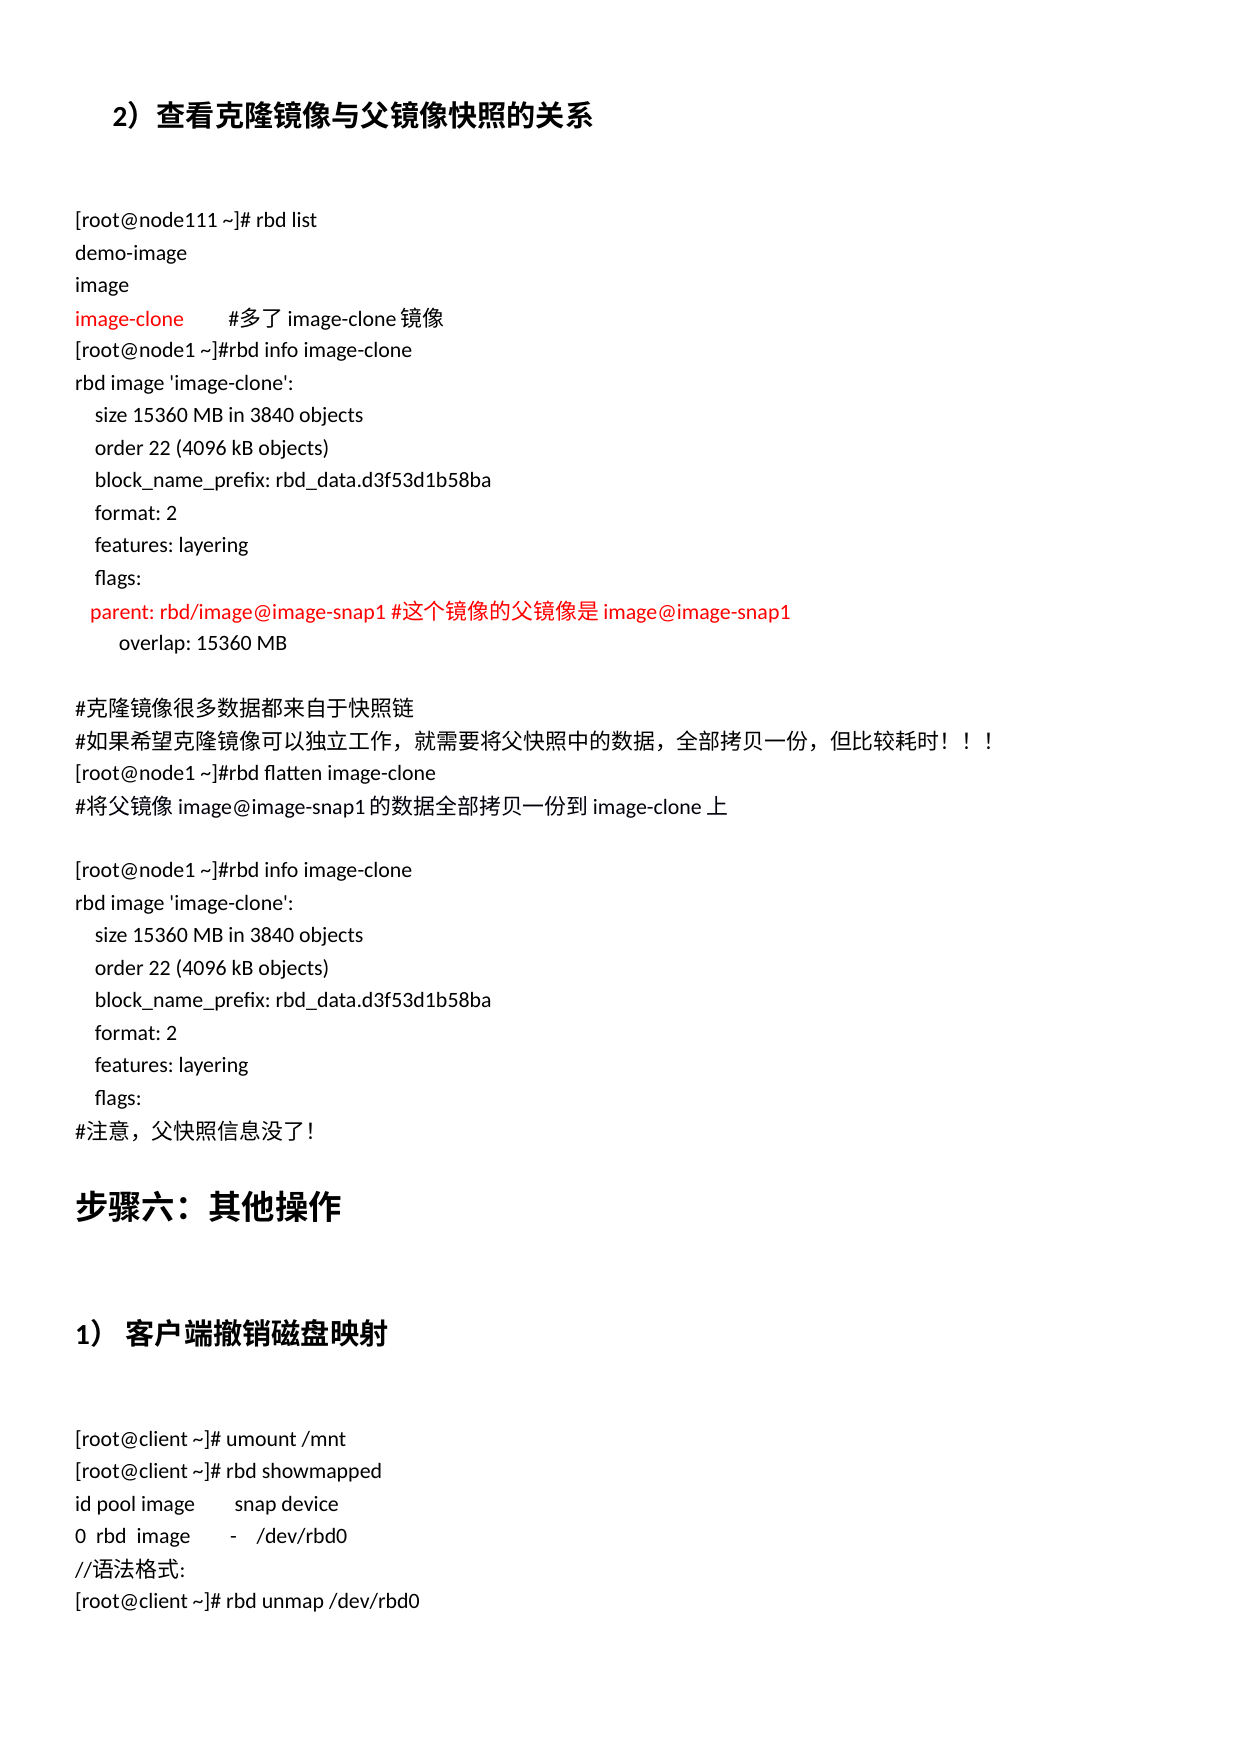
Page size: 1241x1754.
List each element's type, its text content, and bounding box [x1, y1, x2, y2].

text [root@node1 ~]#rbd info image-clone [75, 853, 1165, 886]
text block_name_prefix: rbd_data.d3f53d1b58ba [75, 463, 1165, 496]
text block_name_prefix: rbd_data.d3f53d1b58ba [75, 983, 1165, 1016]
text [root@node1 ~]#rbd info image-clone [75, 333, 1165, 366]
text rbd image 'image-clone': [75, 886, 1165, 918]
subtitle 步骤六：其他操作 [75, 1173, 1165, 1238]
text #克隆镜像很多数据都来自于快照链 [75, 691, 1165, 723]
text size 15360 MB in 3840 objects [75, 398, 1165, 431]
subtitle 1） 客户端撤销磁盘映射 [75, 1299, 1165, 1364]
text rbd image 'image-clone': [75, 366, 1165, 398]
text flags: [75, 561, 1165, 593]
text order 22 (4096 kB objects) [75, 431, 1165, 463]
text [root@node111 ~]# rbd list [75, 203, 1165, 236]
text demo-image [75, 236, 1165, 268]
text #如果希望克隆镜像可以独立工作，就需要将父快照中的数据，全部拷贝一份，但比较耗时！！！ [75, 723, 1165, 756]
text size 15360 MB in 3840 objects [75, 918, 1165, 951]
text #将父镜像image@image-snap1的数据全部拷贝一份到image-clone上 [75, 788, 1165, 821]
text image [75, 268, 1165, 301]
text format: 2 [75, 496, 1165, 528]
text [root@node1 ~]#rbd flatten image-clone [75, 756, 1165, 788]
text parent: rbd/image@image-snap1 #这个镜像的父镜像是image@image-snap1 [75, 593, 1165, 626]
text format: 2 [75, 1016, 1165, 1048]
text image-clone #多了image-clone镜像 [75, 301, 1165, 333]
text features: layering [75, 528, 1165, 561]
text 0 rbd image - /dev/rbd0 [75, 1519, 1165, 1552]
text [root@client ~]# umount /mnt [75, 1422, 1165, 1454]
text [root@client ~]# rbd showmapped [75, 1454, 1165, 1487]
text features: layering [75, 1048, 1165, 1081]
text order 22 (4096 kB objects) [75, 951, 1165, 983]
text id pool image snap device [75, 1487, 1165, 1519]
subtitle 查看克隆镜像与父镜像快照的关系 [112, 81, 1165, 146]
text flags: [75, 1081, 1165, 1113]
text #注意，父快照信息没了！ [75, 1113, 1165, 1146]
text overlap: 15360 MB [75, 626, 1165, 658]
text [root@client ~]# rbd unmap /dev/rbd0 [75, 1584, 1165, 1617]
text //语法格式: [75, 1552, 1165, 1584]
